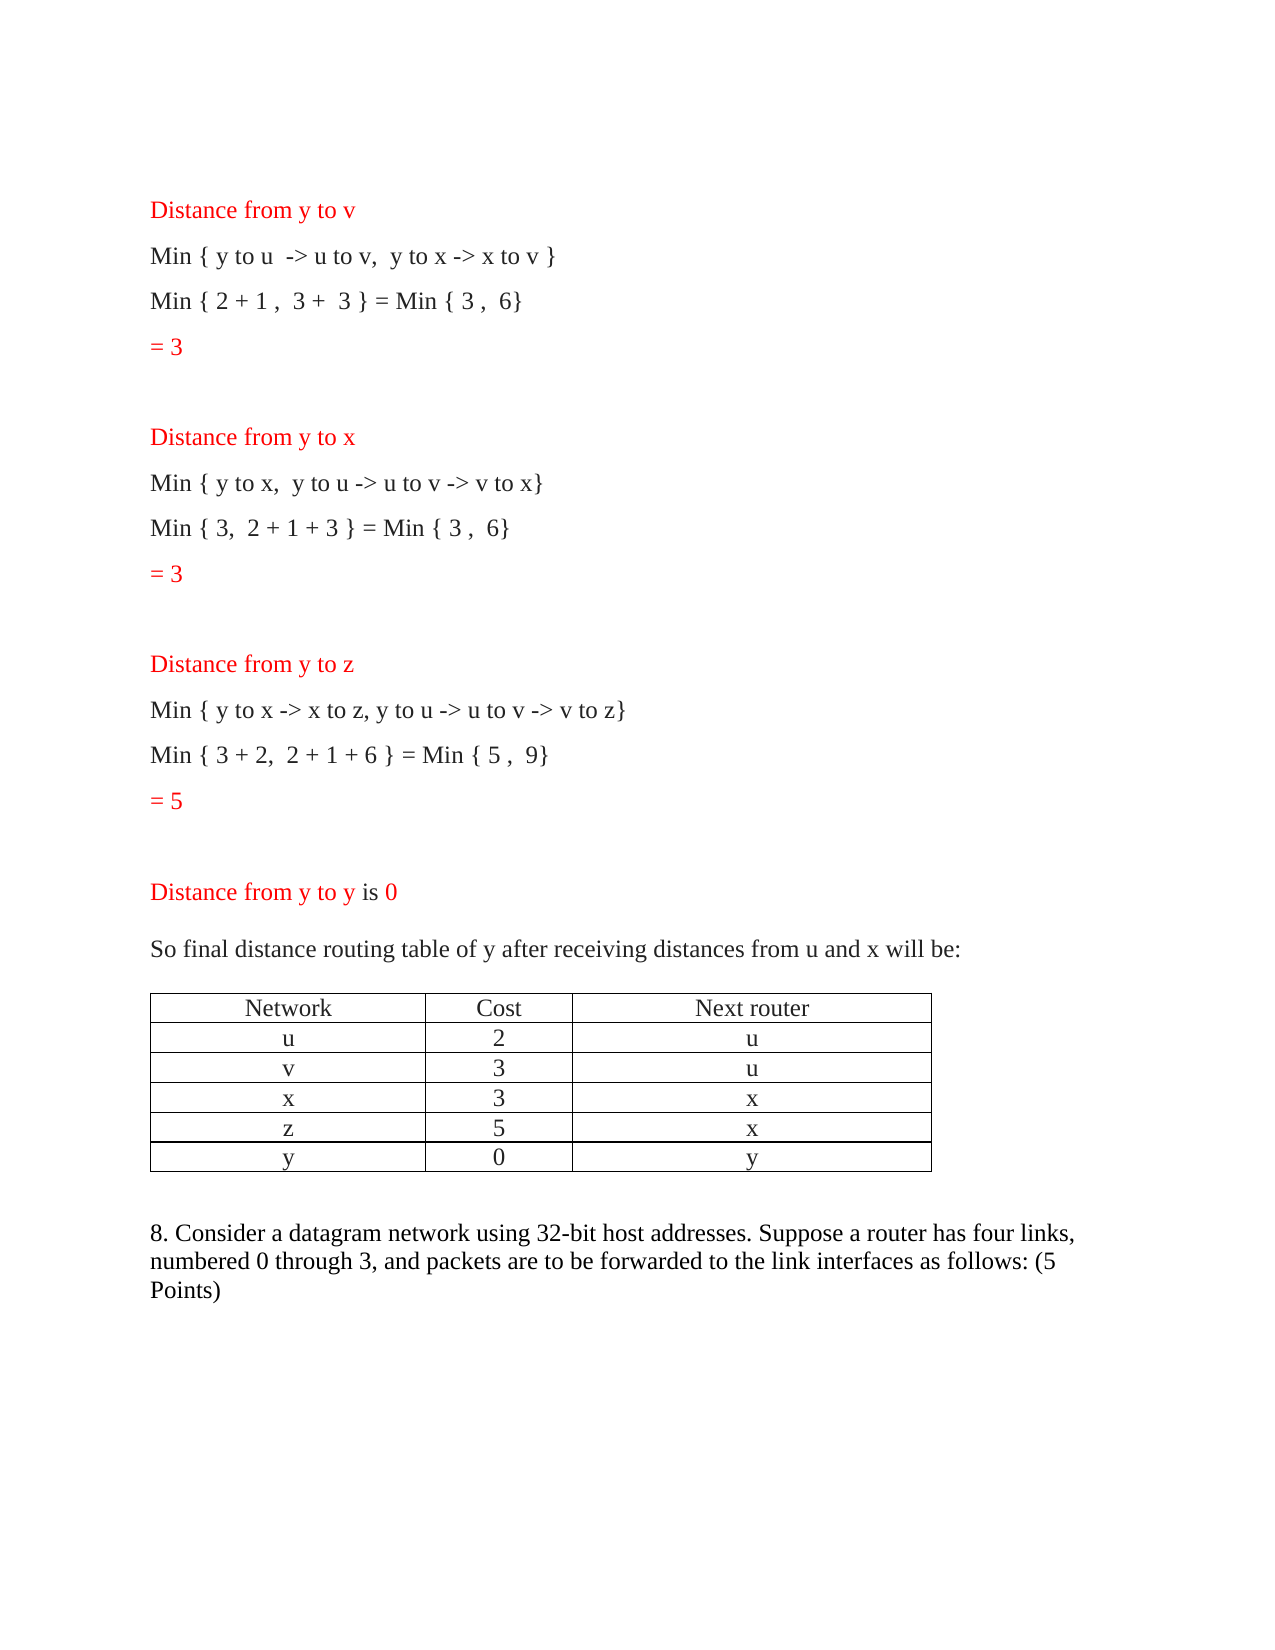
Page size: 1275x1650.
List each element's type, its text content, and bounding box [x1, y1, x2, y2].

text Min { 3 + 2, 2 + 1 + 6 } = Min { 5 , 9} [150, 740, 1125, 769]
text Distance from y to y is 0 [150, 877, 1125, 905]
text Min { 2 + 1 , 3 + 3 } = Min { 3 , 6} [150, 286, 1125, 315]
table_cell 3 [426, 1053, 572, 1082]
table_cell 3 [426, 1083, 572, 1112]
text Distance from y to x [150, 422, 1125, 451]
text So final distance routing table of y after receiving distances from u and x will be: [150, 934, 1125, 963]
text Min { y to u -> u to v, y to x -> x to v } [150, 241, 1125, 269]
text Min { y to x, y to u -> u to v -> v to x} [150, 468, 1125, 497]
table_cell 5 [426, 1113, 572, 1141]
table_header Cost [426, 994, 572, 1022]
table_cell z [151, 1113, 425, 1141]
text = 5 [150, 786, 1125, 814]
table_header Network [151, 994, 425, 1022]
text = 3 [150, 559, 1125, 587]
table_cell u [151, 1023, 425, 1052]
table_cell x [151, 1083, 425, 1112]
table_cell y [573, 1143, 931, 1171]
table_cell u [573, 1023, 931, 1052]
table_cell y [151, 1143, 425, 1171]
table_cell x [573, 1083, 931, 1112]
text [150, 1218, 1125, 1304]
text Distance from y to v [150, 195, 1125, 224]
table_cell x [573, 1113, 931, 1141]
text Distance from y to z [150, 649, 1125, 678]
text = 3 [150, 332, 1125, 360]
table_header Next router [573, 994, 931, 1022]
table_cell 0 [426, 1143, 572, 1171]
text Min { y to x -> x to z, y to u -> u to v -> v to z} [150, 695, 1125, 724]
table_cell 2 [426, 1023, 572, 1052]
text Min { 3, 2 + 1 + 3 } = Min { 3 , 6} [150, 513, 1125, 542]
table_cell u [573, 1053, 931, 1082]
table_cell v [151, 1053, 425, 1082]
